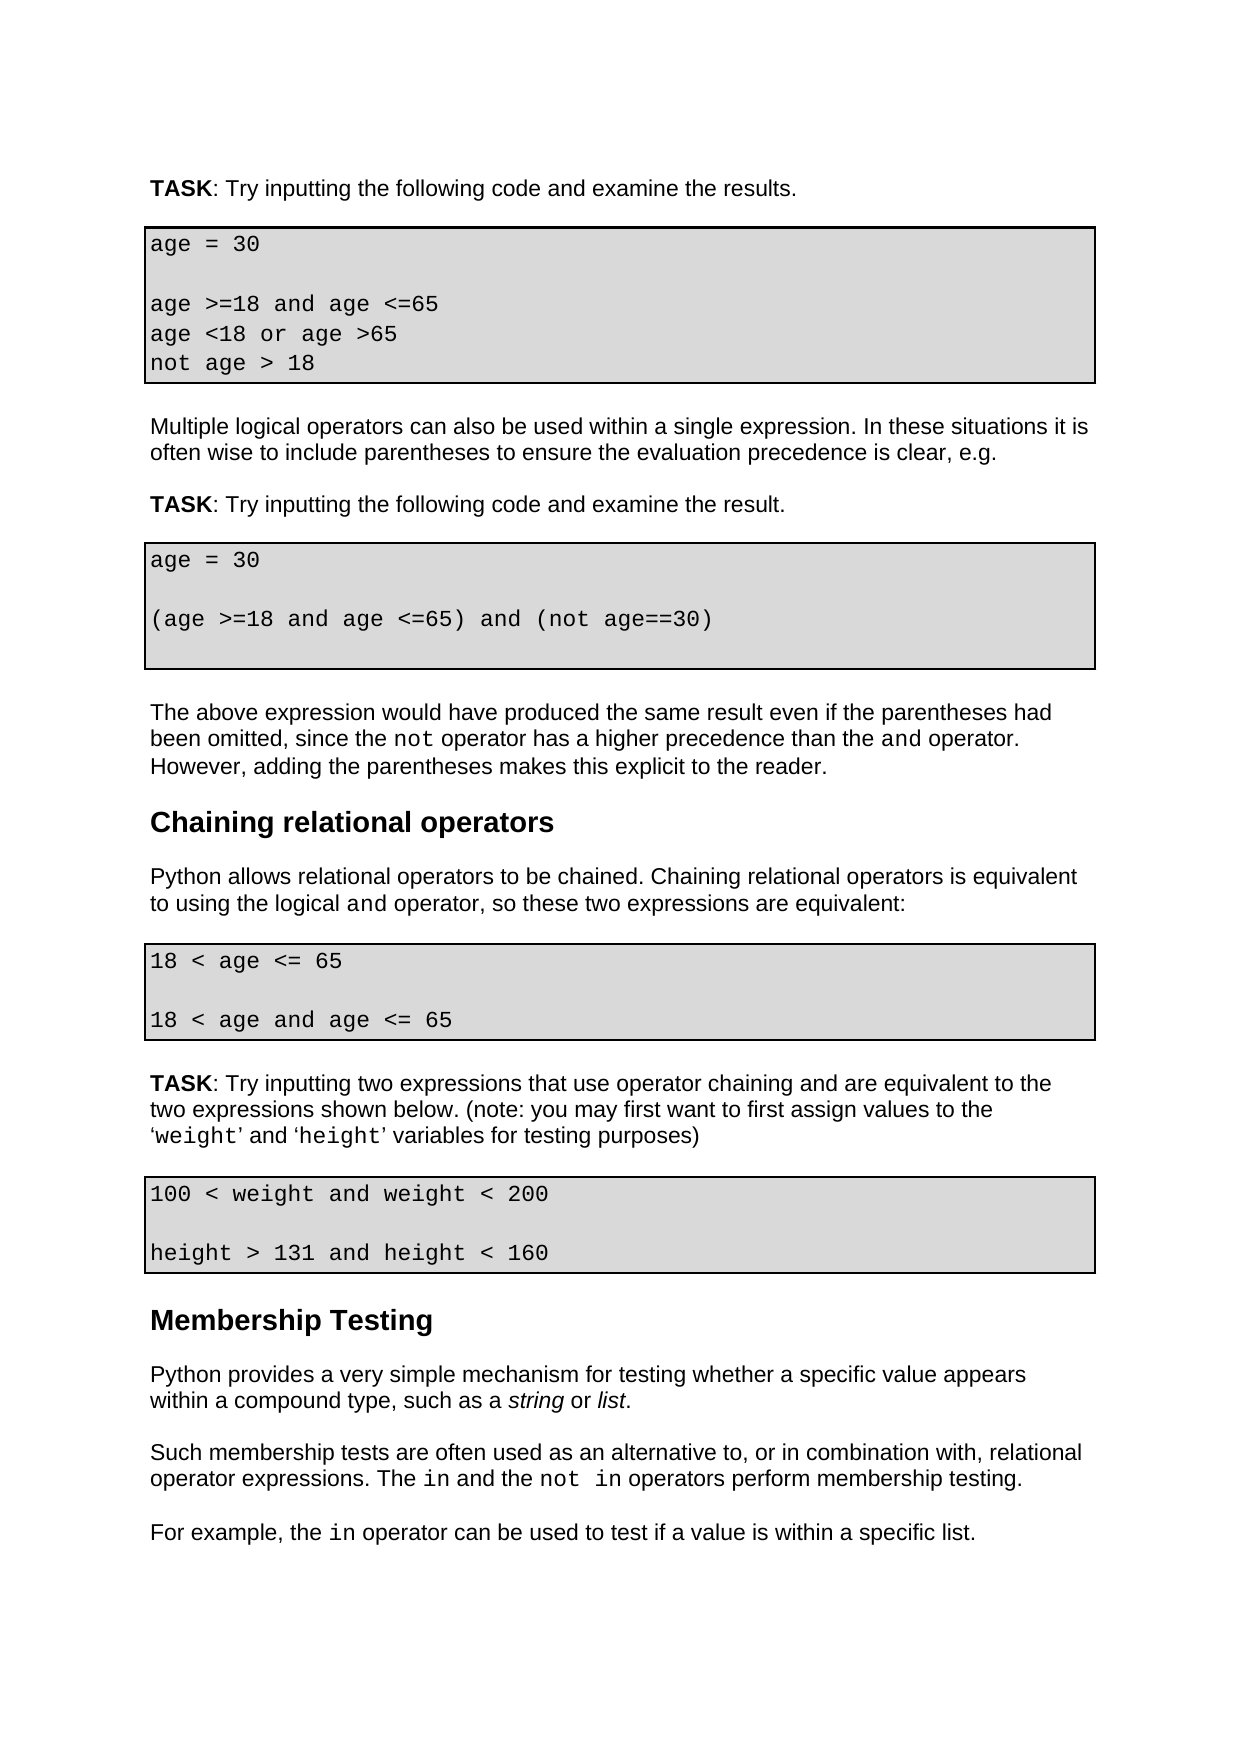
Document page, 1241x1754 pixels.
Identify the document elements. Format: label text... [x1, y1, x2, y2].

text age >=18 and age <=65 [146, 286, 1094, 316]
text 100 < weight and weight < 200 [146, 1178, 1094, 1206]
text 18 < age and age <= 65 [146, 1002, 1094, 1039]
text Python allows relational operators to be chained. Chaining relational operators is equivalent to using the logical and operator, so these two expressions are equivalent: [150, 863, 1090, 918]
text TASK: Try inputting the following code and examine the result. [150, 491, 1090, 517]
text For example, the in operator can be used to test if a value is within a specific list. [150, 1518, 1090, 1547]
text height > 131 and height < 160 [146, 1235, 1094, 1272]
text not age > 18 [146, 346, 1094, 382]
text 18 < age <= 65 [146, 945, 1094, 973]
text TASK: Try inputting two expressions that use operator chaining and are equivalent to the two expressions shown below. (note: you may first want to first assign values to the ‘weight’ and ‘height’ variables for testing purposes) [150, 1070, 1090, 1151]
text Chaining relational operators [150, 804, 1090, 838]
text (age >=18 and age <=65) and (not age==30) [146, 601, 1094, 631]
text The above expression would have produced the same result even if the parentheses had been omitted, since the not operator has a higher precedence than the and operator. However, adding the parentheses makes this explicit to the reader. [150, 698, 1090, 779]
text age = 30 [146, 544, 1094, 572]
text TASK: Try inputting the following code and examine the results. [150, 175, 1090, 201]
text Python provides a very simple mechanism for testing whether a specific value appears within a compound type, such as a string or list. [150, 1361, 1090, 1414]
text Multiple logical operators can also be used within a single expression. In these situations it is often wise to include parentheses to ensure the evaluation precedence is clear, e.g. [150, 413, 1090, 466]
text age <18 or age >65 [146, 316, 1094, 346]
text Membership Testing [150, 1303, 1090, 1336]
text age = 30 [146, 229, 1094, 256]
text Such membership tests are often used as an alternative to, or in combination with, relational operator expressions. The in and the not in operators perform membership testing. [150, 1439, 1090, 1493]
